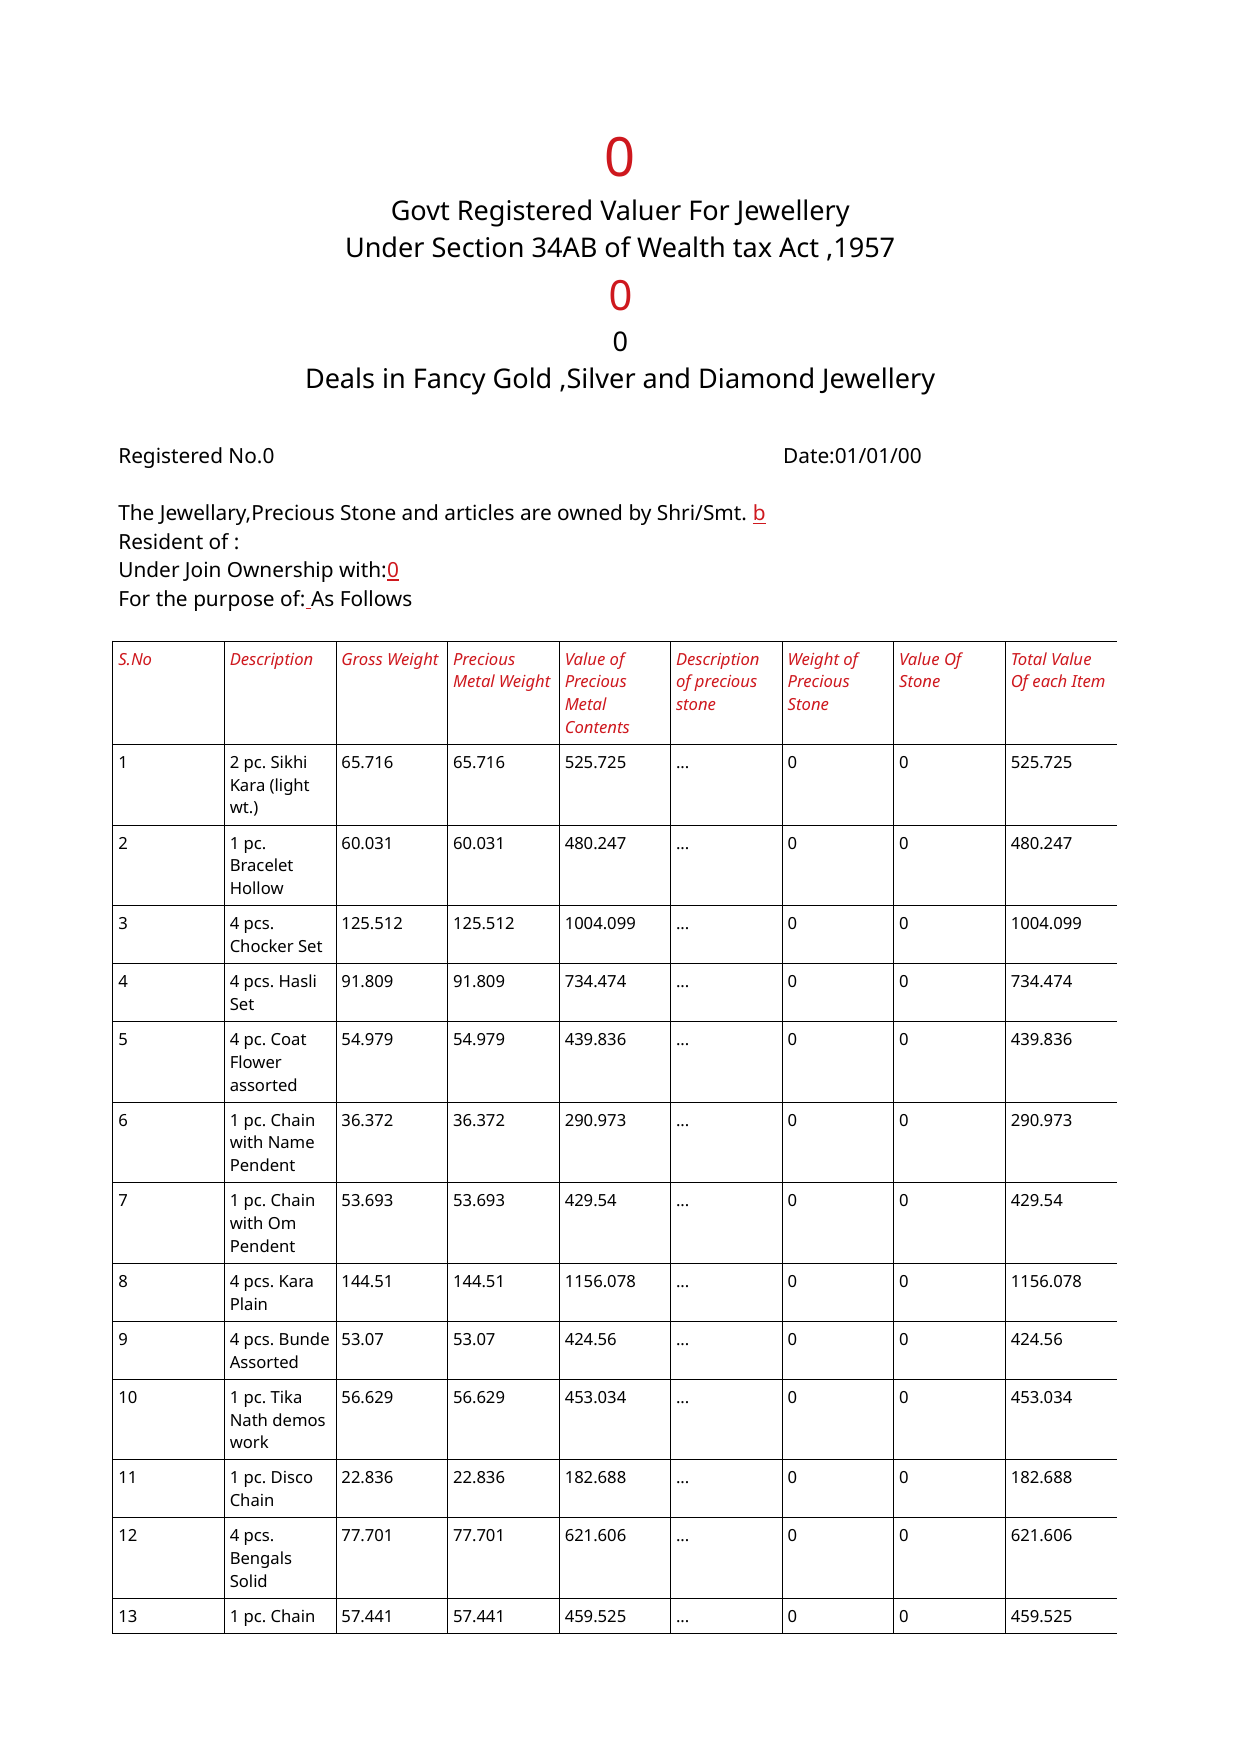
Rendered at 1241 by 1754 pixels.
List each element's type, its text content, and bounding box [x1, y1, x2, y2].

text 0 [118, 322, 1122, 359]
table_cell 4 pcs. Kara Plain [225, 1264, 336, 1321]
table_cell 0 [894, 1322, 1005, 1379]
table_cell 144.51 [448, 1264, 559, 1321]
table_cell ... [671, 1264, 782, 1321]
table_cell 0 [783, 1460, 893, 1517]
table_cell 4 pcs. Bengals Solid [225, 1518, 336, 1598]
text 0 [118, 266, 1122, 322]
table_cell 290.973 [1006, 1103, 1117, 1182]
table_cell 424.56 [560, 1322, 670, 1379]
table_cell 453.034 [1006, 1380, 1117, 1459]
table_cell 125.512 [337, 906, 447, 963]
table_cell 1156.078 [1006, 1264, 1117, 1321]
table_cell 53.693 [337, 1183, 447, 1263]
table_cell 36.372 [337, 1103, 447, 1182]
table_cell 0 [894, 1460, 1005, 1517]
table_cell 0 [783, 1022, 893, 1102]
table_cell 1 [113, 745, 224, 824]
table_cell 0 [894, 1380, 1005, 1459]
table_cell 13 [113, 1599, 224, 1633]
table_cell ... [671, 745, 782, 824]
table_cell 3 [113, 906, 224, 963]
table_cell 1 pc. Tika Nath demos work [225, 1380, 336, 1459]
table_cell 125.512 [448, 906, 559, 963]
text Resident of : [118, 527, 1122, 555]
table_cell 12 [113, 1518, 224, 1598]
table_header Description [225, 642, 336, 744]
table_cell 0 [894, 964, 1005, 1021]
table_cell 54.979 [448, 1022, 559, 1102]
table_cell 9 [113, 1322, 224, 1379]
text Registered No.0 Date:01/01/00 [118, 442, 1122, 470]
table_cell 0 [894, 1022, 1005, 1102]
table_cell 22.836 [337, 1460, 447, 1517]
table_cell 5 [113, 1022, 224, 1102]
table_cell 1004.099 [1006, 906, 1117, 963]
table_cell ... [671, 1183, 782, 1263]
text 0 [118, 118, 1122, 192]
table_cell 0 [783, 1518, 893, 1598]
table_header Description of precious stone [671, 642, 782, 744]
table_cell 4 pcs. Hasli Set [225, 964, 336, 1021]
table_cell 7 [113, 1183, 224, 1263]
table_cell 429.54 [1006, 1183, 1117, 1263]
table_cell 0 [783, 826, 893, 905]
table_header Value Of Stone [894, 642, 1005, 744]
table_cell 0 [783, 906, 893, 963]
table_cell ... [671, 1518, 782, 1598]
table_cell 0 [894, 1599, 1005, 1633]
table_cell 1 pc. Bracelet Hollow [225, 826, 336, 905]
table_cell 65.716 [337, 745, 447, 824]
table_cell 734.474 [560, 964, 670, 1021]
table_cell 1 pc. Chain with Name Pendent [225, 1103, 336, 1182]
table_cell 290.973 [560, 1103, 670, 1182]
table_cell 54.979 [337, 1022, 447, 1102]
table_cell 0 [783, 1183, 893, 1263]
table_cell 0 [894, 1264, 1005, 1321]
table_cell 56.629 [448, 1380, 559, 1459]
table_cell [225, 1599, 336, 1633]
table_cell 1 pc. Chain with Om Pendent [225, 1183, 336, 1263]
table_cell 439.836 [560, 1022, 670, 1102]
text Under Section 34AB of Wealth tax Act ,1957 [118, 229, 1122, 266]
table_cell 57.441 [448, 1599, 559, 1633]
table_cell 0 [783, 1599, 893, 1633]
table_cell 11 [113, 1460, 224, 1517]
table_cell 0 [894, 1518, 1005, 1598]
table_cell 734.474 [1006, 964, 1117, 1021]
table_cell 0 [894, 1103, 1005, 1182]
table_cell 0 [894, 1183, 1005, 1263]
table_cell ... [671, 906, 782, 963]
table_cell 60.031 [448, 826, 559, 905]
table_cell 0 [783, 1322, 893, 1379]
table_cell 22.836 [448, 1460, 559, 1517]
table_cell 4 pcs. Chocker Set [225, 906, 336, 963]
table_cell 0 [894, 906, 1005, 963]
table_cell 8 [113, 1264, 224, 1321]
table_cell 144.51 [337, 1264, 447, 1321]
table_header S.No [113, 642, 224, 744]
table_cell 0 [783, 964, 893, 1021]
table_cell 525.725 [1006, 745, 1117, 824]
table_cell 4 pcs. Bunde Assorted [225, 1322, 336, 1379]
table_header Value of Precious Metal Contents [560, 642, 670, 744]
table_cell 459.525 [1006, 1599, 1117, 1633]
table_cell ... [671, 1103, 782, 1182]
table_cell 65.716 [448, 745, 559, 824]
table_cell 424.56 [1006, 1322, 1117, 1379]
table_cell 1004.099 [560, 906, 670, 963]
table_cell ... [671, 1022, 782, 1102]
table_cell 182.688 [1006, 1460, 1117, 1517]
table_cell 91.809 [337, 964, 447, 1021]
table_header Precious Metal Weight [448, 642, 559, 744]
text Govt Registered Valuer For Jewellery [118, 192, 1122, 229]
table_header Total Value Of each Item [1006, 642, 1117, 744]
table_header Gross Weight [337, 642, 447, 744]
table_cell 4 [113, 964, 224, 1021]
table_cell ... [671, 1322, 782, 1379]
table_cell 182.688 [560, 1460, 670, 1517]
table_cell 2 pc. Sikhi Kara (light wt.) [225, 745, 336, 824]
text For the purpose of: As Follows [118, 584, 1122, 612]
table_cell 0 [894, 745, 1005, 824]
table_cell ... [671, 964, 782, 1021]
table_cell 1156.078 [560, 1264, 670, 1321]
table_cell ... [671, 1599, 782, 1633]
table_cell 0 [783, 1380, 893, 1459]
table_cell 91.809 [448, 964, 559, 1021]
text Under Join Ownership with:0 [118, 555, 1122, 584]
table_cell 53.693 [448, 1183, 559, 1263]
table_cell 525.725 [560, 745, 670, 824]
table_cell ... [671, 1380, 782, 1459]
table_cell 480.247 [1006, 826, 1117, 905]
table_cell ... [671, 826, 782, 905]
table_cell 2 [113, 826, 224, 905]
table_cell 621.606 [1006, 1518, 1117, 1598]
table_cell 53.07 [337, 1322, 447, 1379]
table_header Weight of Precious Stone [783, 642, 893, 744]
table_cell 0 [783, 1264, 893, 1321]
table_cell ... [671, 1460, 782, 1517]
table_cell 10 [113, 1380, 224, 1459]
table_cell 1 pc. Disco Chain [225, 1460, 336, 1517]
text Deals in Fancy Gold ,Silver and Diamond Jewellery [118, 359, 1122, 396]
table_cell 36.372 [448, 1103, 559, 1182]
text The Jewellary,Precious Stone and articles are owned by Shri/Smt. b [118, 498, 1122, 527]
table_cell 60.031 [337, 826, 447, 905]
table_cell 4 pc. Coat Flower assorted [225, 1022, 336, 1102]
table_cell 6 [113, 1103, 224, 1182]
table_cell 56.629 [337, 1380, 447, 1459]
table_cell 53.07 [448, 1322, 559, 1379]
table_cell 439.836 [1006, 1022, 1117, 1102]
table_cell 429.54 [560, 1183, 670, 1263]
table_cell 459.525 [560, 1599, 670, 1633]
table_cell 57.441 [337, 1599, 447, 1633]
table_cell 0 [783, 745, 893, 824]
table_cell 0 [894, 826, 1005, 905]
table_cell 0 [783, 1103, 893, 1182]
table_cell 453.034 [560, 1380, 670, 1459]
table_cell 621.606 [560, 1518, 670, 1598]
table_cell 77.701 [448, 1518, 559, 1598]
table_cell 77.701 [337, 1518, 447, 1598]
table_cell 480.247 [560, 826, 670, 905]
